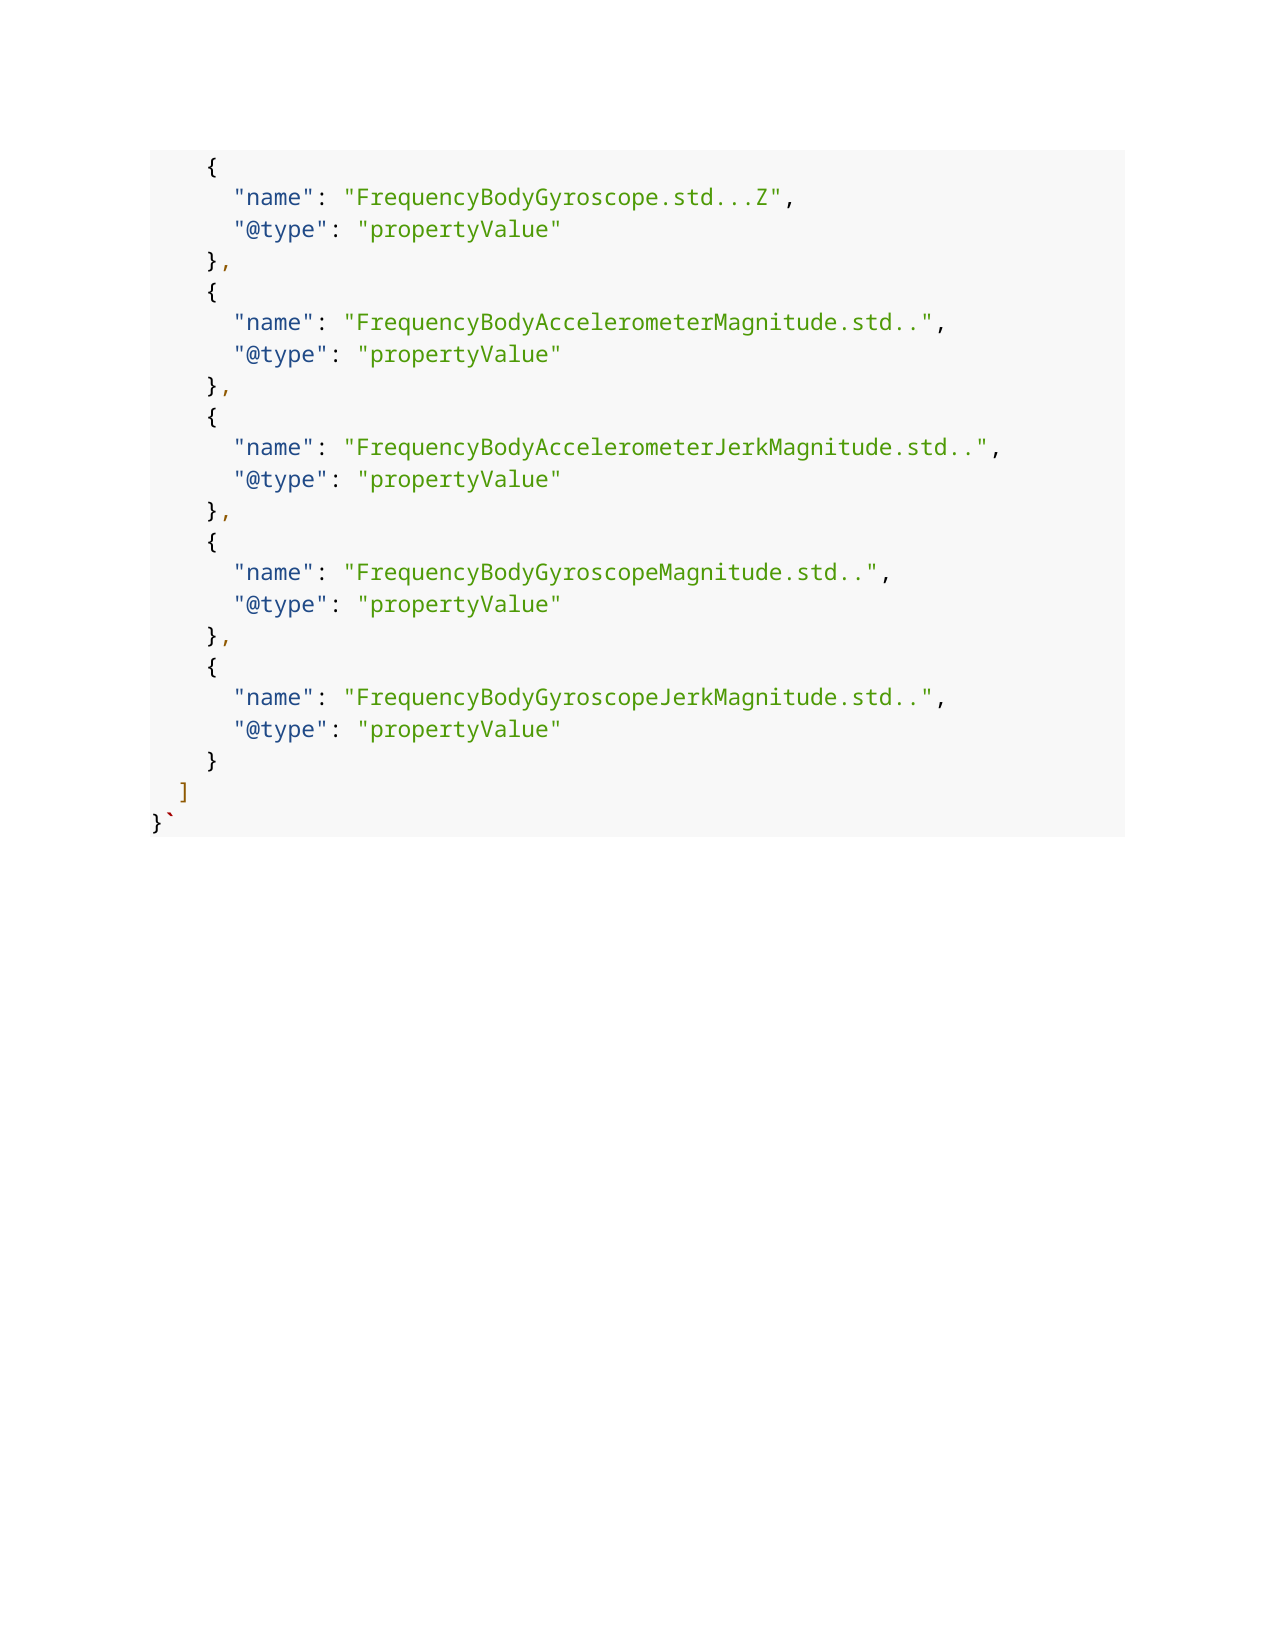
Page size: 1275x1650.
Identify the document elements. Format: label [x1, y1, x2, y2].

text [150, 150, 1125, 837]
